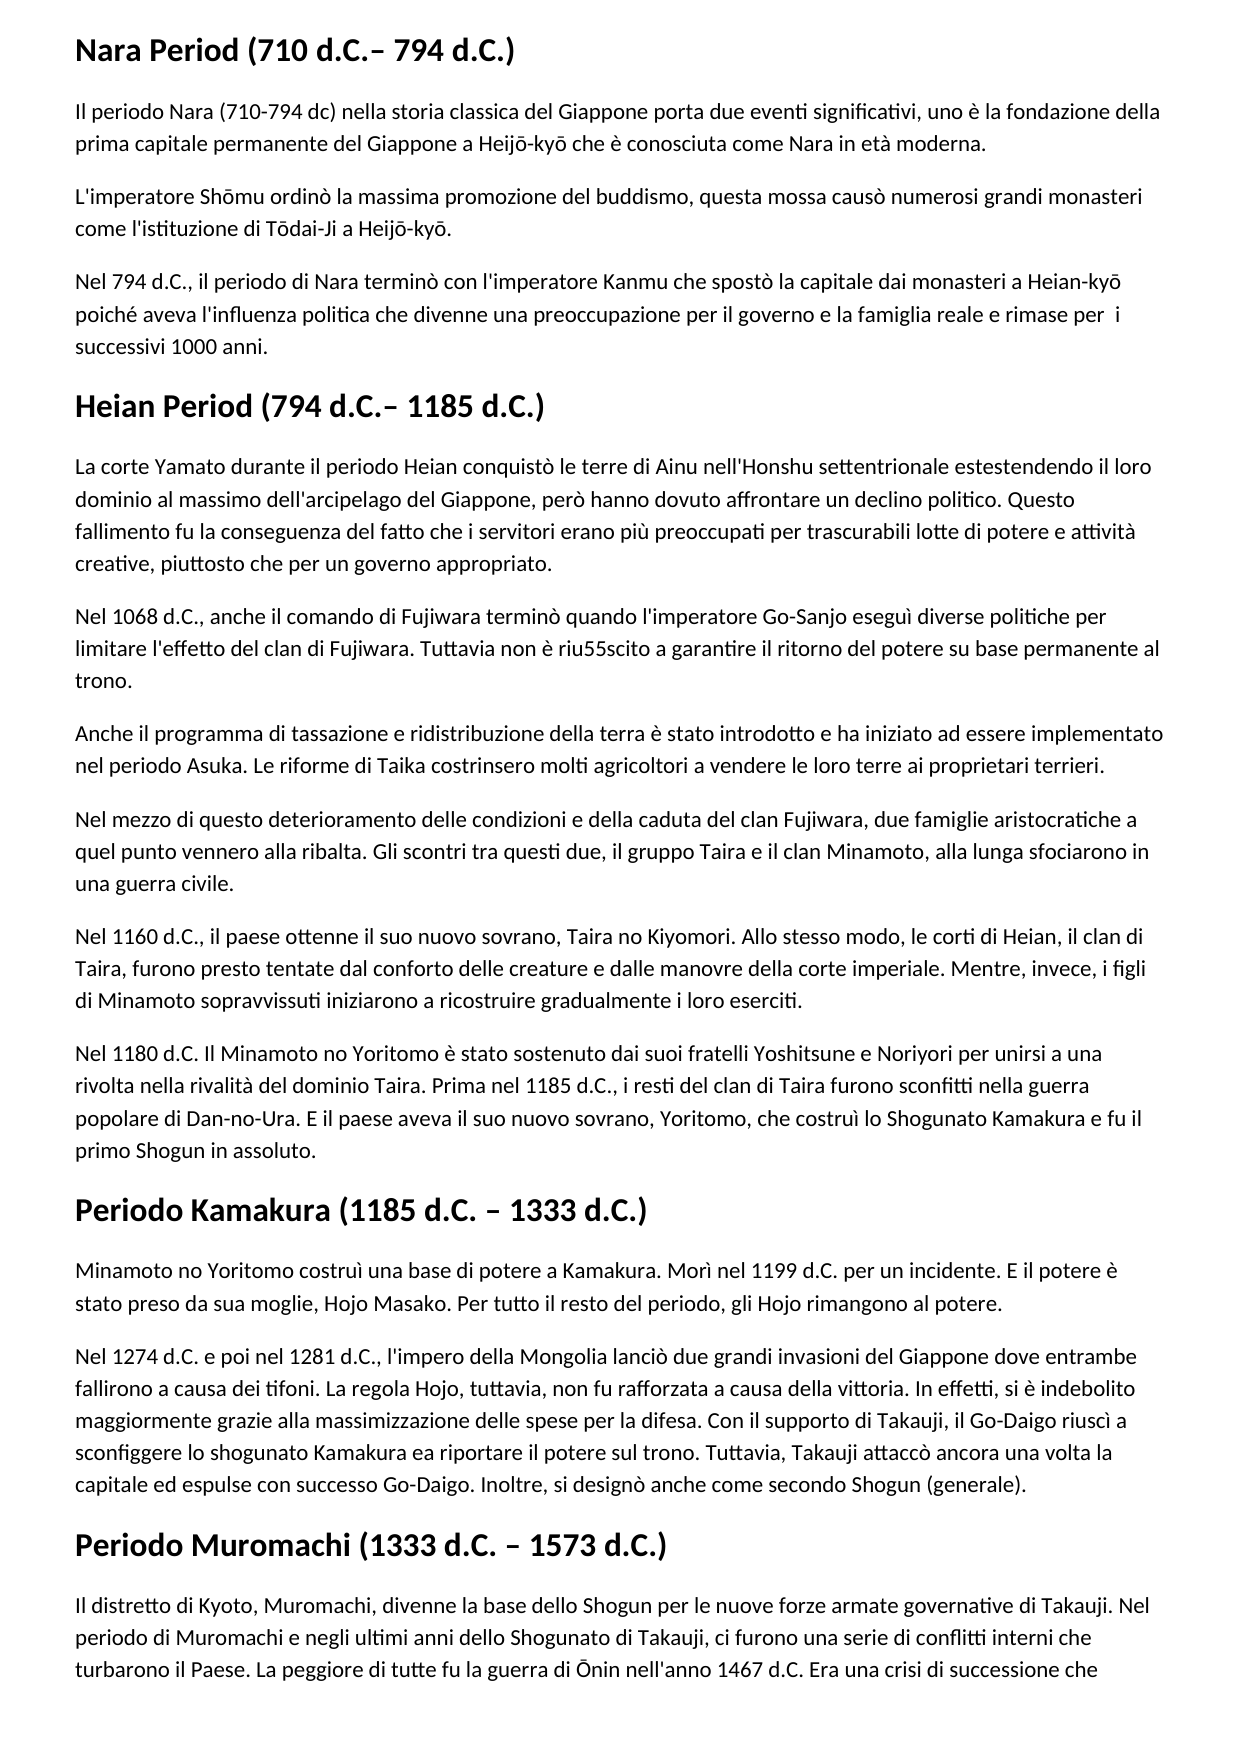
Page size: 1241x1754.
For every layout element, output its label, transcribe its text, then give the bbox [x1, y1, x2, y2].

text Nel 1274 d.C. e poi nel 1281 d.C., l'impero della Mongolia lanciò due grandi invasioni del Giappone dove entrambe fallirono a causa dei tifoni. La regola Hojo, tuttavia, non fu rafforzata a causa della vittoria. In effetti, si è indebolito maggiormente grazie alla massimizzazione delle spese per la difesa. Con il supporto di Takauji, il Go-Daigo riuscì a sconfiggere lo shogunato Kamakura ea riportare il potere sul trono. Tuttavia, Takauji attaccò ancora una volta la capitale ed espulse con successo Go-Daigo. Inoltre, si designò anche come secondo Shogun (generale). [75, 1342, 1165, 1499]
text Nel 1160 d.C., il paese ottenne il suo nuovo sovrano, Taira no Kiyomori. Allo stesso modo, le corti di Heian, il clan di Taira, furono presto tentate dal conforto delle creature e dalle manovre della corte imperiale. Mentre, invece, i figli di Minamoto sopravvissuti iniziarono a ricostruire gradualmente i loro eserciti. [75, 922, 1165, 1014]
text Heian Period (794 d.C.– 1185 d.C.) [75, 385, 1165, 426]
text Nel 1068 d.C., anche il comando di Fujiwara terminò quando l'imperatore Go-Sanjo eseguì diverse politiche per limitare l'effetto del clan di Fujiwara. Tuttavia non è riu55scito a garantire il ritorno del potere su base permanente al trono. [75, 602, 1165, 694]
text Il periodo Nara (710-794 dc) nella storia classica del Giappone porta due eventi significativi, uno è la fondazione della prima capitale permanente del Giappone a Heijō-kyō che è conosciuta come Nara in età moderna. [75, 97, 1165, 157]
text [75, 1591, 1165, 1684]
text La corte Yamato durante il periodo Heian conquistò le terre di Ainu nell'Honshu settentrionale estestendendo il loro dominio al massimo dell'arcipelago del Giappone, però hanno dovuto affrontare un declino politico. Questo fallimento fu la conseguenza del fatto che i servitori erano più preoccupati per trascurabili lotte di potere e attività creative, piuttosto che per un governo appropriato. [75, 452, 1165, 577]
text Nel 1180 d.C. Il Minamoto no Yoritomo è stato sostenuto dai suoi fratelli Yoshitsune e Noriyori per unirsi a una rivolta nella rivalità del dominio Taira. Prima nel 1185 d.C., i resti del clan di Taira furono sconfitti nella guerra popolare di Dan-no-Ura. E il paese aveva il suo nuovo sovrano, Yoritomo, che costruì lo Shogunato Kamakura e fu il primo Shogun in assoluto. [75, 1039, 1165, 1164]
text Nara Period (710 d.C.– 794 d.C.) [75, 29, 1165, 70]
text Periodo Kamakura (1185 d.C. – 1333 d.C.) [75, 1189, 1165, 1230]
text Minamoto no Yoritomo costruì una base di potere a Kamakura. Morì nel 1199 d.C. per un incidente. E il potere è stato preso da sua moglie, Hojo Masako. Per tutto il resto del periodo, gli Hojo rimangono al potere. [75, 1257, 1165, 1317]
text L'imperatore Shōmu ordinò la massima promozione del buddismo, questa mossa causò numerosi grandi monasteri come l'istituzione di Tōdai-Ji a Heijō-kyō. [75, 182, 1165, 242]
text Nel mezzo di questo deterioramento delle condizioni e della caduta del clan Fujiwara, due famiglie aristocratiche a quel punto vennero alla ribalta. Gli scontri tra questi due, il gruppo Taira e il clan Minamoto, alla lunga sfociarono in una guerra civile. [75, 805, 1165, 897]
text Periodo Muromachi (1333 d.C. – 1573 d.C.) [75, 1524, 1165, 1564]
text Nel 794 d.C., il periodo di Nara terminò con l'imperatore Kanmu che spostò la capitale dai monasteri a Heian-kyō poiché aveva l'influenza politica che divenne una preoccupazione per il governo e la famiglia reale e rimase per i successivi 1000 anni. [75, 267, 1165, 360]
text Anche il programma di tassazione e ridistribuzione della terra è stato introdotto e ha iniziato ad essere implementato nel periodo Asuka. Le riforme di Taika costrinsero molti agricoltori a vendere le loro terre ai proprietari terrieri. [75, 719, 1165, 780]
